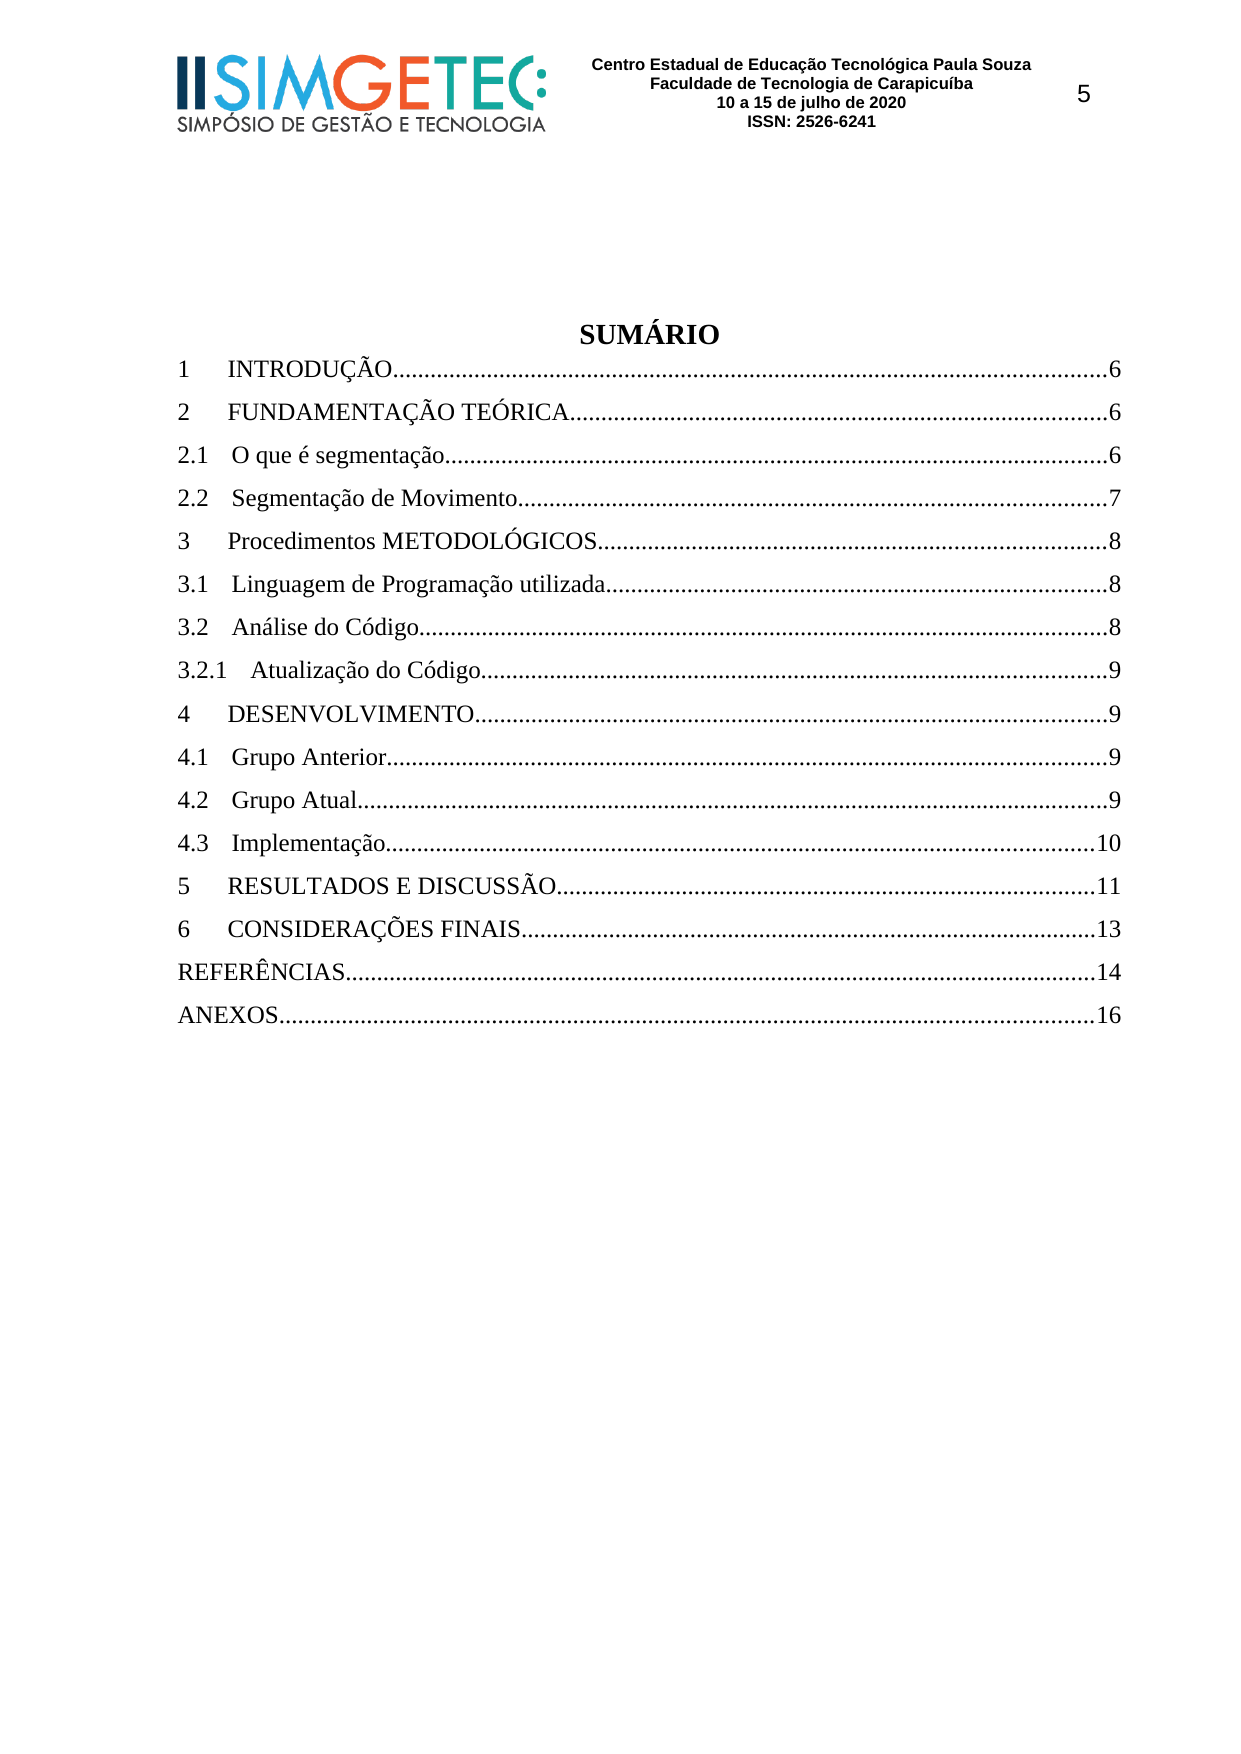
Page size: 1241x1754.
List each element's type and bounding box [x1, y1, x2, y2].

picture [177, 54, 546, 132]
